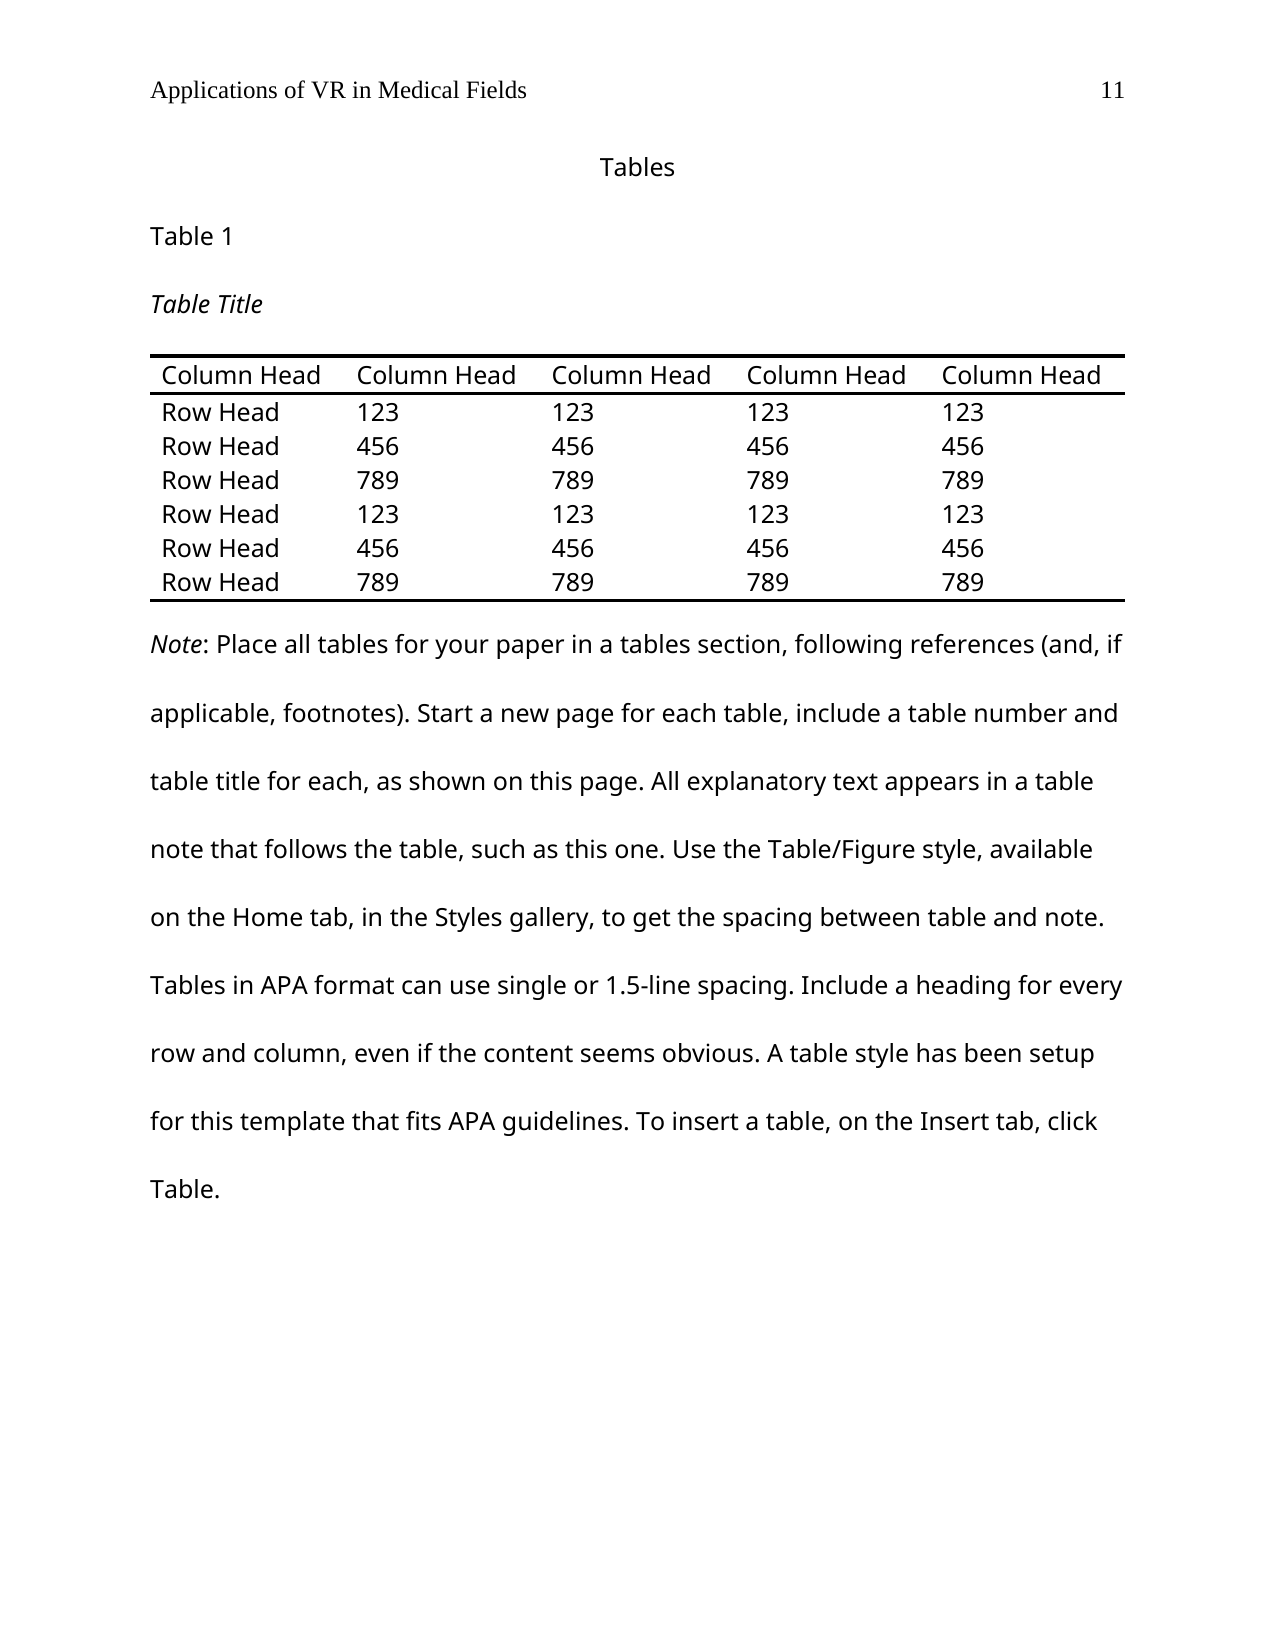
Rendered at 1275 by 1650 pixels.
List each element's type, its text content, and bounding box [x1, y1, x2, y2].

text Table 1 [150, 218, 1125, 252]
title Tables [150, 150, 1125, 184]
text Note: [150, 627, 1125, 1206]
